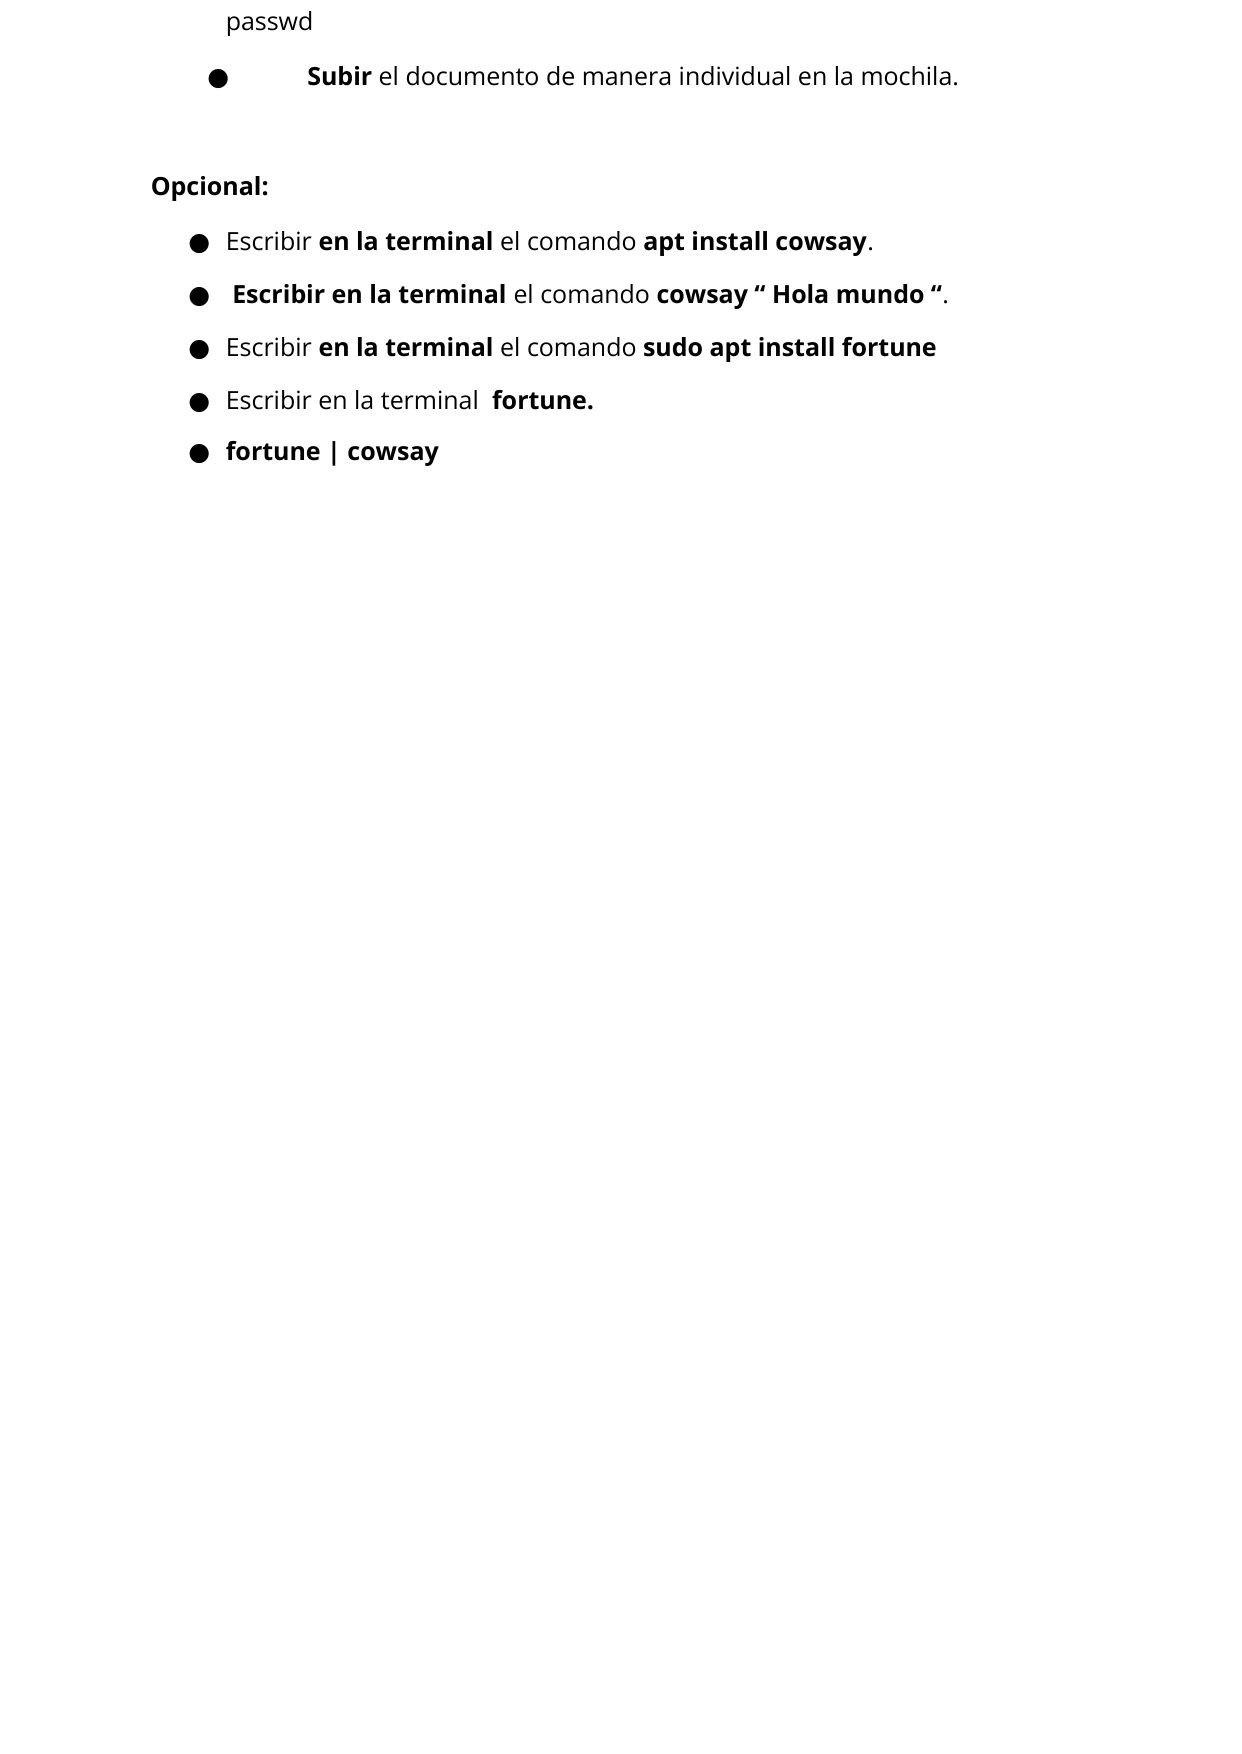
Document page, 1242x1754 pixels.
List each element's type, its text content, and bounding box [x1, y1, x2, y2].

list Subir el documento de manera individual en la mochila. [192, 58, 1123, 92]
list Escribir en la terminal el comando sudo apt install fortune [188, 330, 1123, 365]
text passwd [226, 3, 1123, 37]
list fortune | cowsay [188, 434, 1123, 468]
list Escribir en la terminal el comando apt install cowsay. [188, 223, 1123, 259]
text Opcional: [1, 168, 1123, 202]
list Escribir en la terminal fortune. [188, 383, 1123, 417]
list Escribir en la terminal el comando cowsay “ Hola mundo “. [188, 277, 1123, 312]
